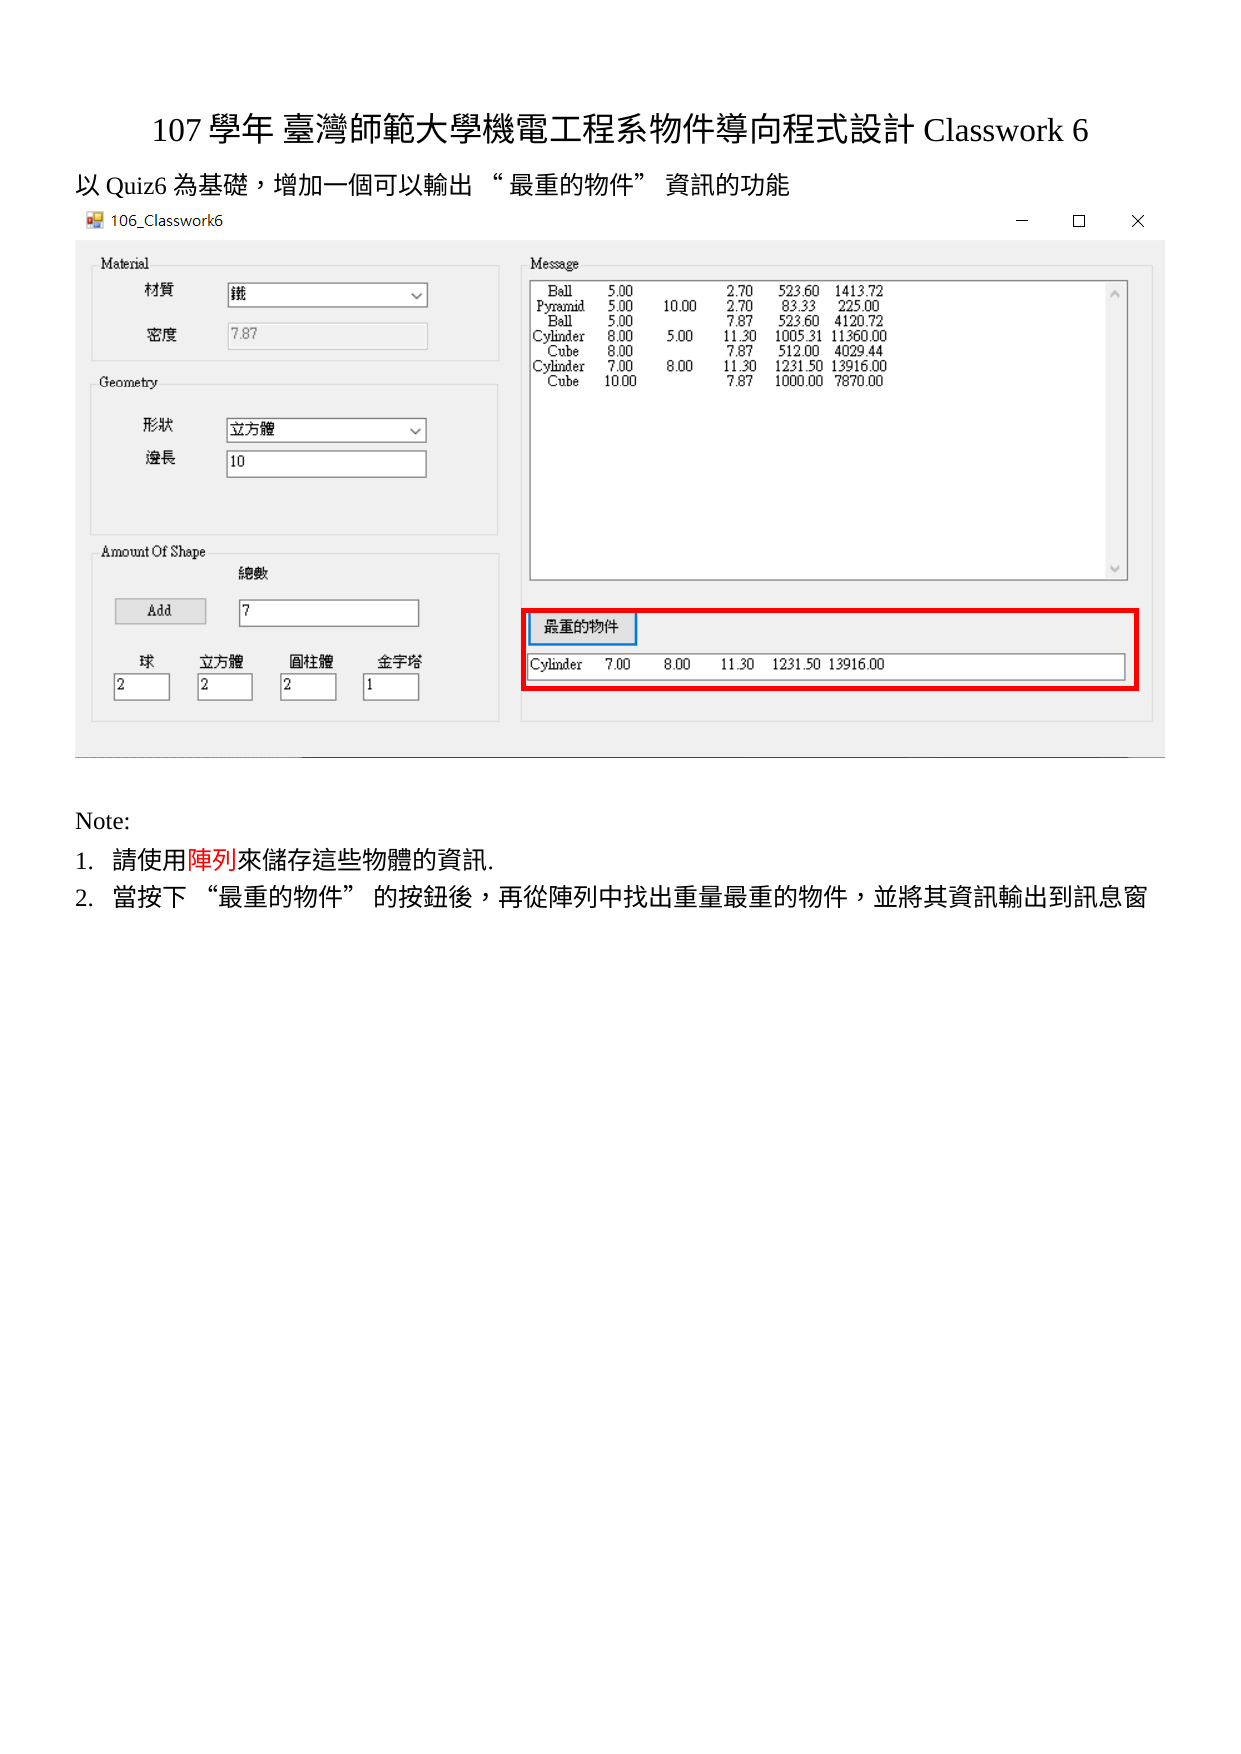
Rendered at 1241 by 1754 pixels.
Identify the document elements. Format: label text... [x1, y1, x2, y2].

picture [75, 202, 1166, 758]
text 107學年 臺灣師範大學機電工程系物件導向程式設計 Classwork 6 [75, 89, 1165, 164]
text Note: [75, 802, 1165, 839]
list 請使用陣列來儲存這些物體的資訊. [75, 839, 1165, 877]
list 當按下 “最重的物件” 的按鈕後，再從陣列中找出重量最重的物件，並將其資訊輸出到訊息窗 [75, 877, 1165, 914]
text 以 Quiz6 為基礎，增加一個可以輸出 “ 最重的物件” 資訊的功能 [75, 164, 1165, 202]
